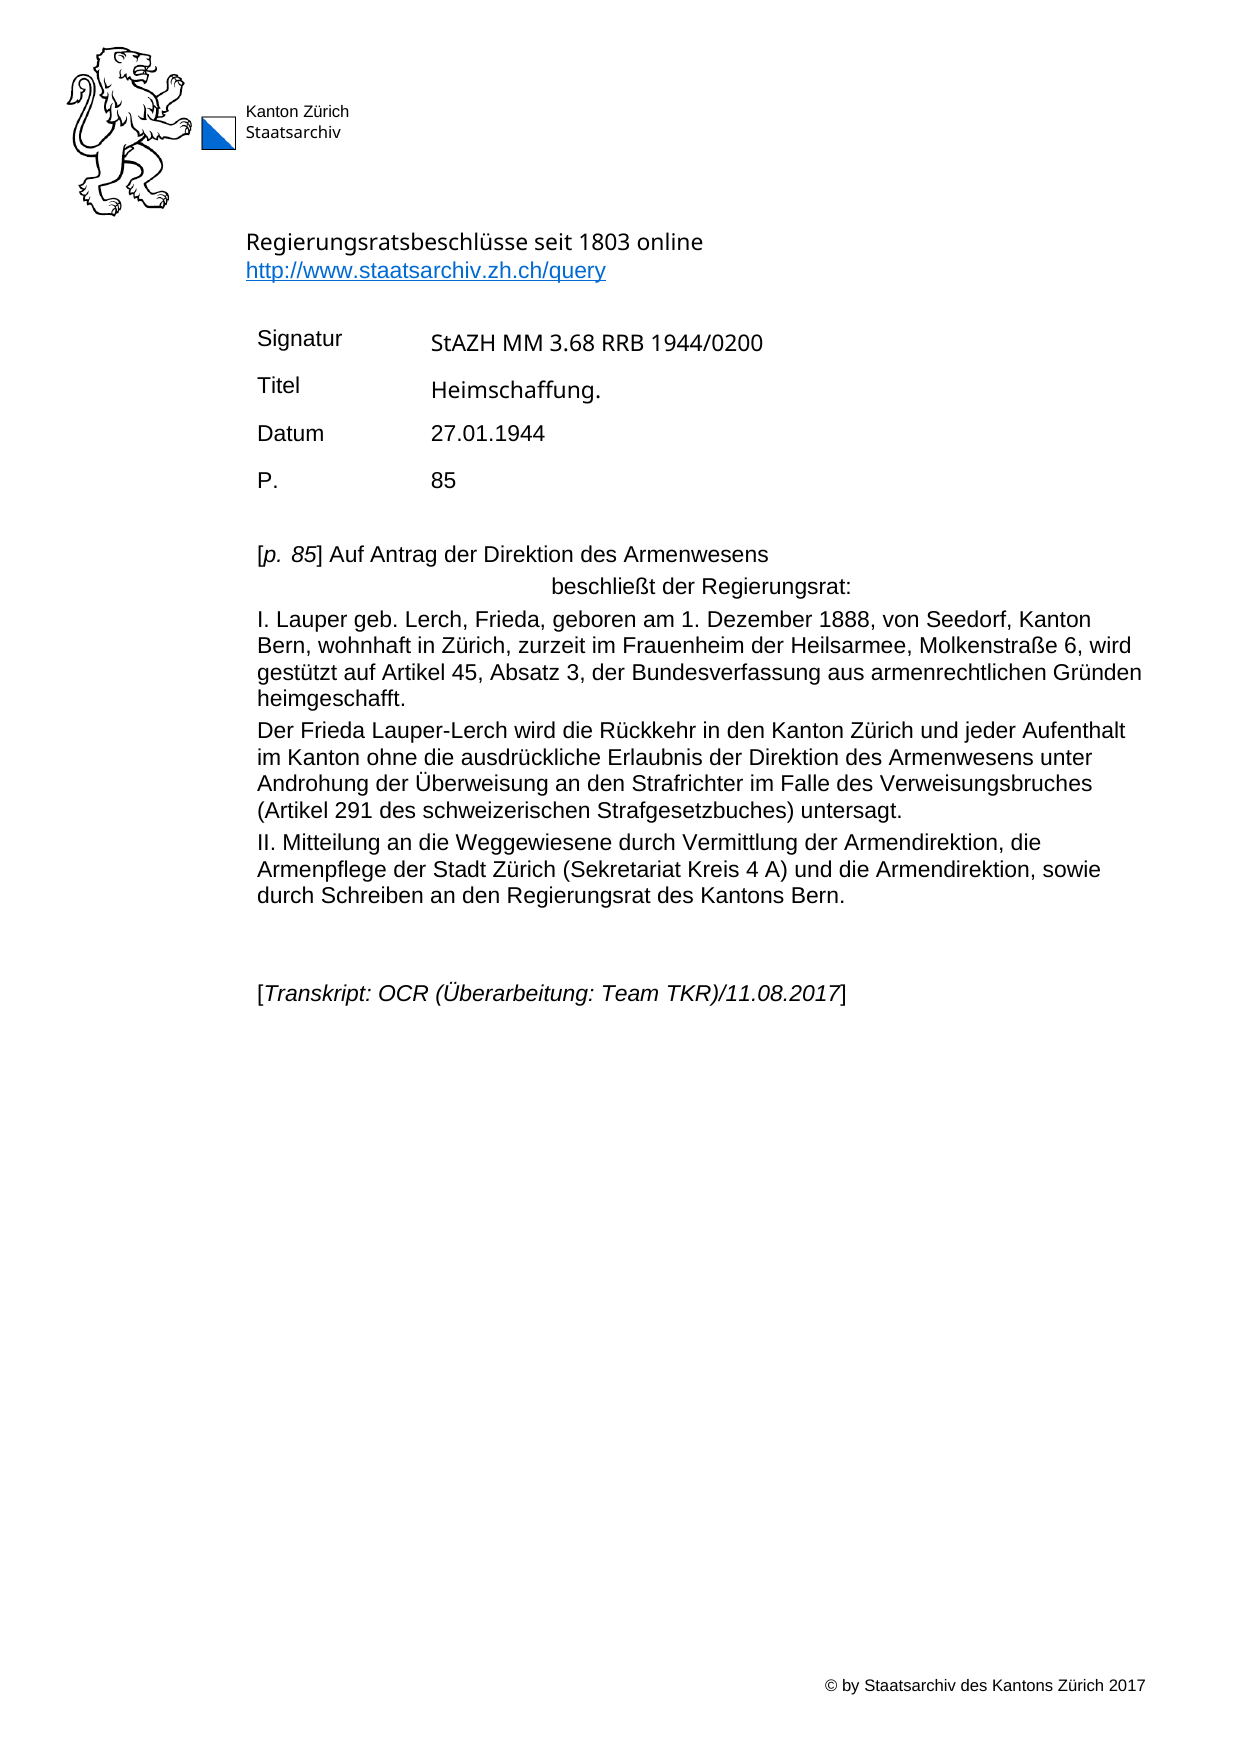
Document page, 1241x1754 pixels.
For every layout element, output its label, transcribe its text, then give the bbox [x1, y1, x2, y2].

text [p. 85] Auf Antrag der Direktion des Armenwesens [257, 541, 1146, 567]
text Der Frieda Lauper-Lerch wird die Rückkehr in den Kanton Zürich und jeder Aufenthalt im Kanton ohne die ausdrückliche Erlaubnis der Direktion des Armenwesens unter Androhung der Überweisung an den Strafrichter im Falle des Verweisungsbruches (Artikel 291 des schweizerischen Strafgesetzbuches) untersagt. [257, 717, 1146, 823]
picture [200, 115, 237, 151]
table_header Signatur [246, 319, 419, 366]
text [Transkript: OCR (Überarbeitung: Team TKR)/11.08.2017] [257, 980, 1146, 1006]
table_cell Datum [246, 414, 419, 461]
table_cell P. [246, 461, 419, 508]
table_cell 27.01.1944 [419, 414, 1119, 461]
table_cell Heimschaffung. [419, 366, 1119, 413]
text beschließt der Regierungsrat: [257, 573, 1146, 599]
table_cell Titel [246, 366, 419, 413]
table_cell 85 [419, 461, 1119, 508]
table_header StAZH MM 3.68 RRB 1944/0200 [419, 319, 1119, 366]
text I. Lauper geb. Lerch, Frieda, geboren am 1. Dezember 1888, von Seedorf, Kanton Bern, wohnhaft in Zürich, zurzeit im Frauenheim der Heilsarmee, Molkenstraße 6, wird gestützt auf Artikel 45, Absatz 3, der Bundesverfassung aus armenrechtlichen Gründen heimgeschafft. [257, 606, 1146, 711]
picture [59, 44, 196, 222]
text II. Mitteilung an die Weggewiesene durch Vermittlung der Armendirektion, die Armenpflege der Stadt Zürich (Sekretariat Kreis 4 A) und die Armendirektion, sowie durch Schreiben an den Regierungsrat des Kantons Bern. [257, 829, 1146, 908]
